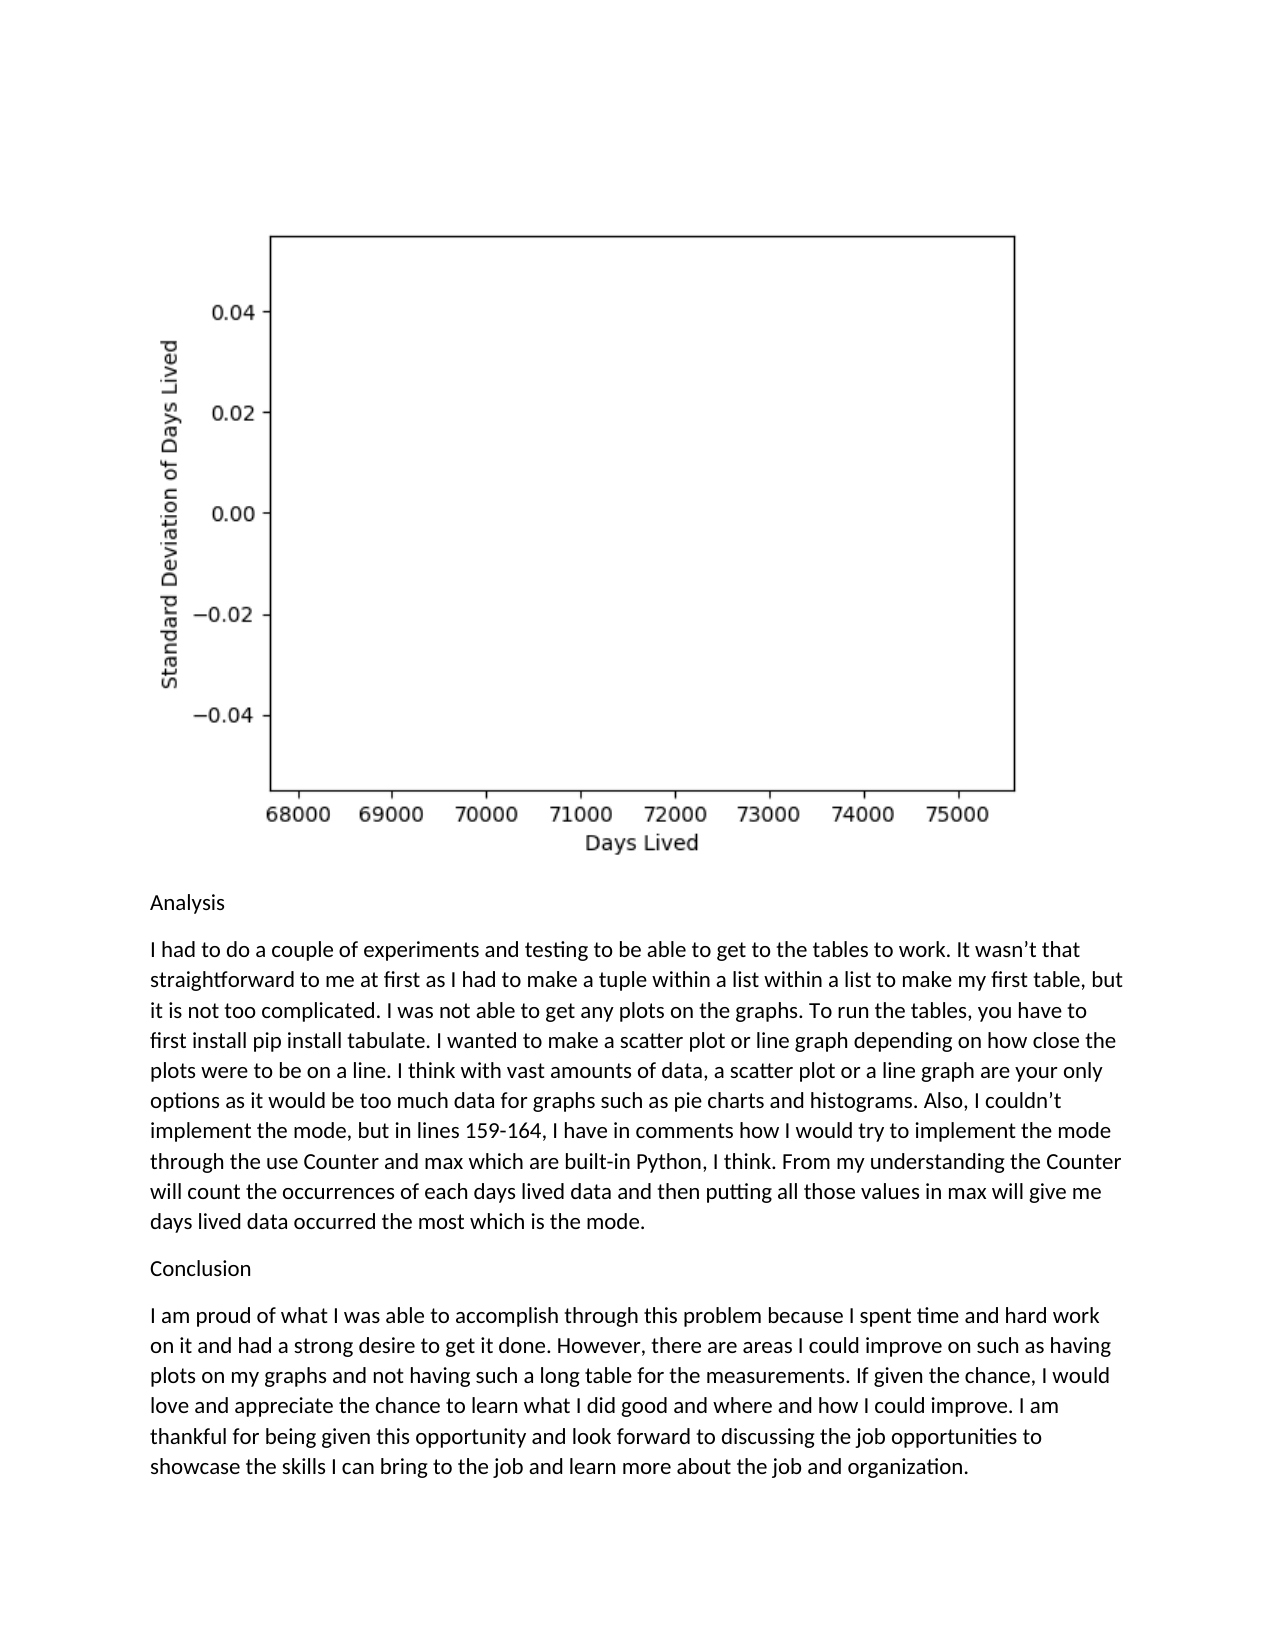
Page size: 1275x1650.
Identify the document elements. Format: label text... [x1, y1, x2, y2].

picture [150, 150, 1110, 870]
text I had to do a couple of experiments and testing to be able to get to the tables to work. It wasn’t that straightforward to me at first as I had to make a tuple within a list within a list to make my first table, but it is not too complicated. I was not able to get any plots on the graphs. To run the tables, you have to first install pip install tabulate. I wanted to make a scatter plot or line graph depending on how close the plots were to be on a line. I think with vast amounts of data, a scatter plot or a line graph are your only options as it would be too much data for graphs such as pie charts and histograms. Also, I couldn’t implement the mode, but in lines 159-164, I have in comments how I would try to implement the mode through the use Counter and max which are built-in Python, I think. From my understanding the Counter will count the occurrences of each days lived data and then putting all those values in max will give me days lived data occurred the most which is the mode. [150, 935, 1125, 1235]
text Conclusion [150, 1254, 1125, 1282]
text Analysis [150, 888, 1125, 916]
text I am proud of what I was able to accomplish through this problem because I spent time and hard work on it and had a strong desire to get it done. However, there are areas I could improve on such as having plots on my graphs and not having such a long table for the measurements. If given the chance, I would love and appreciate the chance to learn what I did good and where and how I could improve. I am thankful for being given this opportunity and look forward to discussing the job opportunities to showcase the skills I can bring to the job and learn more about the job and organization. [150, 1301, 1125, 1480]
